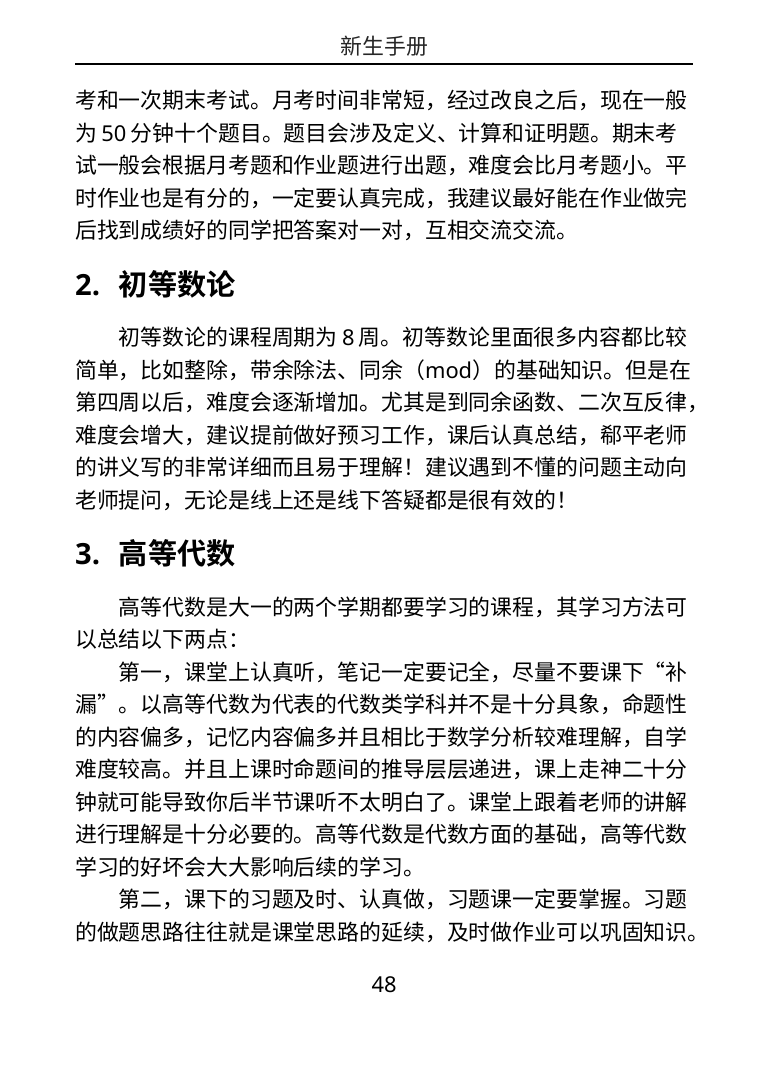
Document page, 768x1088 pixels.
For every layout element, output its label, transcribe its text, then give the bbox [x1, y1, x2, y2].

text 第一，课堂上认真听，笔记一定要记全，尽量不要课下“补漏”。以高等代数为代表的代数类学科并不是十分具象，命题性的内容偏多，记忆内容偏多并且相比于数学分析较难理解，自学难度较高。并且上课时命题间的推导层层递进，课上走神二十分钟就可能导致你后半节课听不太明白了。课堂上跟着老师的讲解进行理解是十分必要的。高等代数是代数方面的基础，高等代数学习的好坏会大大影响后续的学习。 [75, 654, 693, 882]
list 高等代数 [75, 519, 671, 584]
text 初等数论的课程周期为8周。初等数论里面很多内容都比较简单，比如整除，带余除法、同余（mod）的基础知识。但是在第四周以后，难度会逐渐增加。尤其是到同余函数、二次互反律，难度会增大，建议提前做好预习工作，课后认真总结，郗平老师的讲义写的非常详细而且易于理解！建议遇到不懂的问题主动向老师提问，无论是线上还是线下答疑都是很有效的！ [75, 320, 693, 515]
text 高等代数是大一的两个学期都要学习的课程，其学习方法可以总结以下两点： [75, 589, 693, 654]
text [75, 83, 693, 246]
list 初等数论 [75, 250, 671, 315]
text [75, 882, 693, 947]
